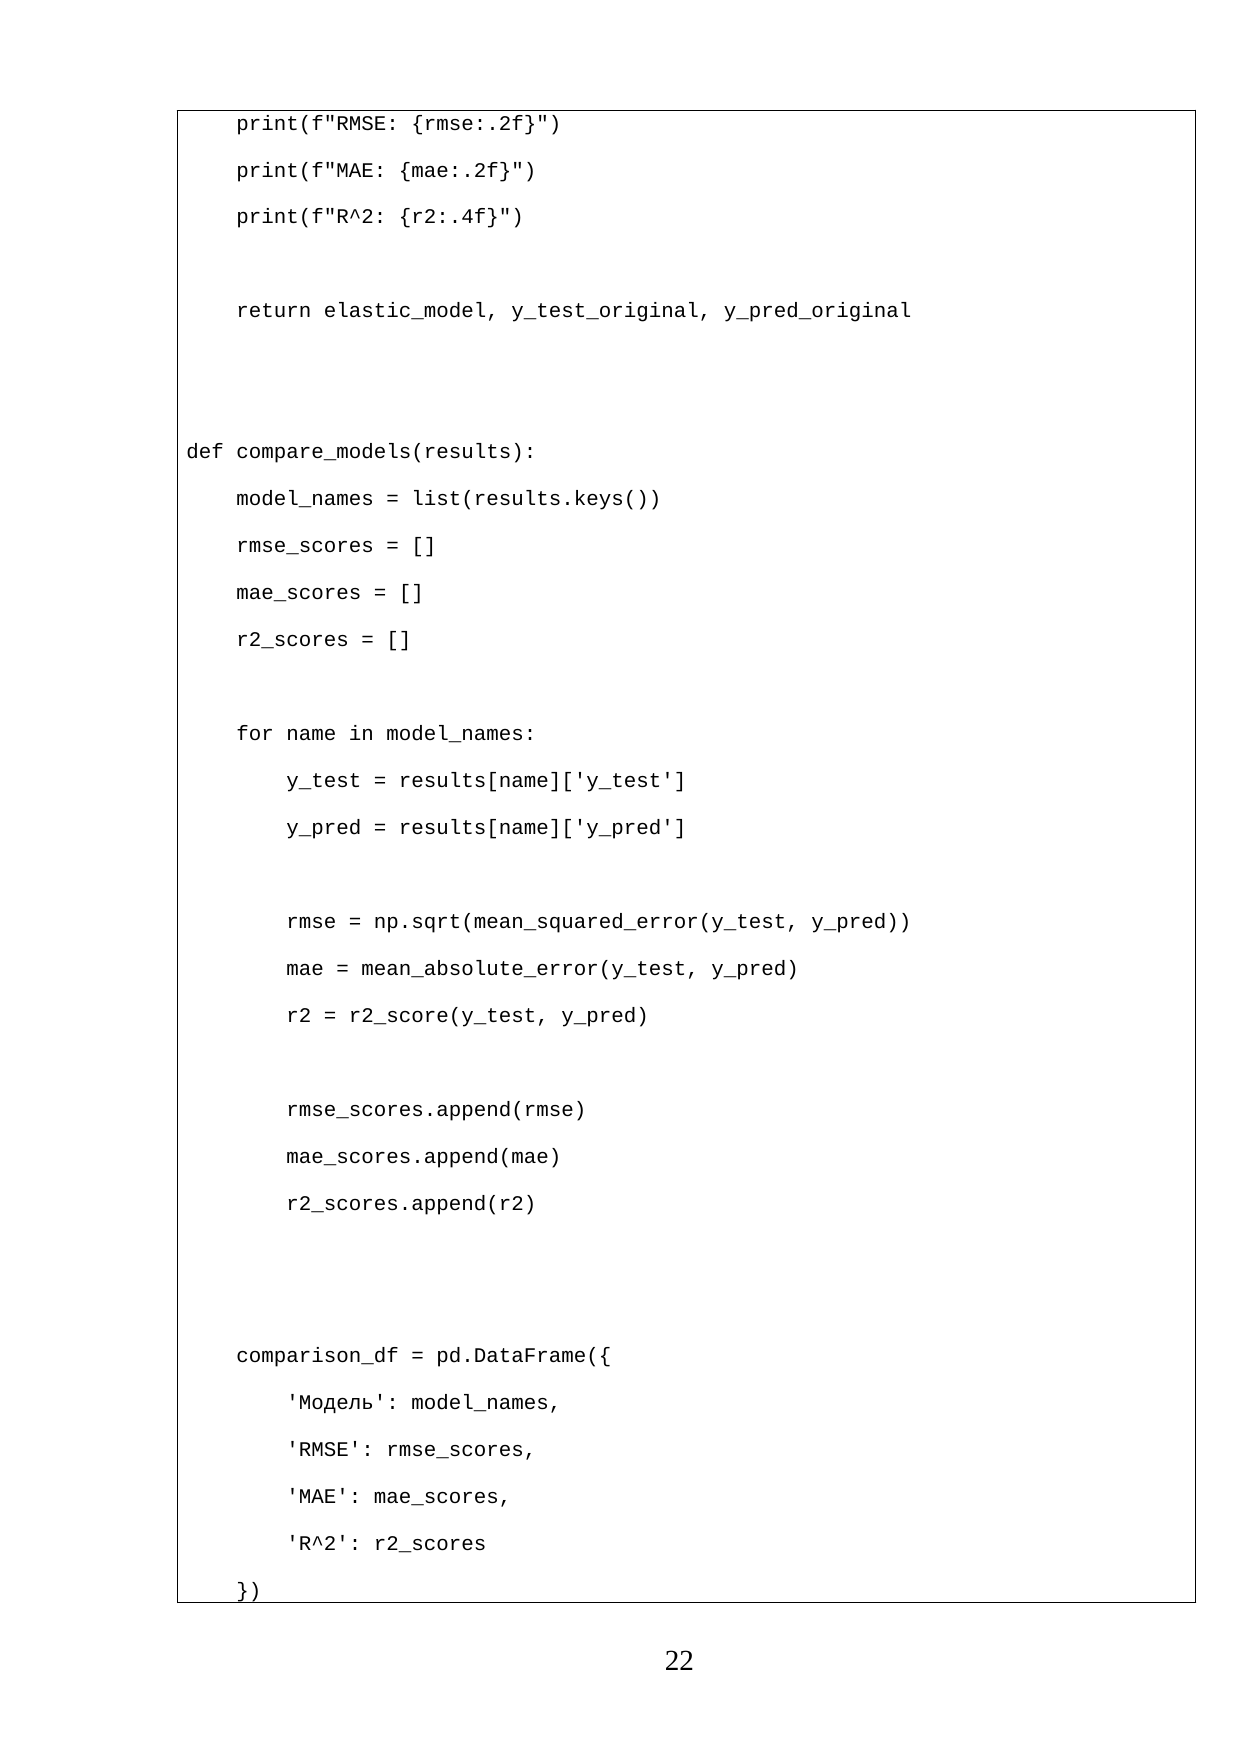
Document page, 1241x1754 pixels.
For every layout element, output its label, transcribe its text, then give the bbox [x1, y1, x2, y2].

text print(f"MAE: {mae:.2f}") [178, 156, 1195, 183]
text r2_scores.append(r2) [178, 1190, 1195, 1217]
text mae = mean_absolute_error(y_test, y_pred) [178, 955, 1195, 982]
text y_test = results[name]['y_test'] [178, 767, 1195, 794]
text model_names = list(results.keys()) [178, 485, 1195, 512]
text rmse_scores.append(rmse) [178, 1096, 1195, 1123]
text def compare_models(results): [178, 438, 1195, 465]
text 'Модель': model_names, [178, 1388, 1195, 1415]
text for name in model_names: [178, 720, 1195, 747]
text y_pred = results[name]['y_pred'] [178, 814, 1195, 841]
text comparison_df = pd.DataFrame({ [178, 1342, 1195, 1368]
text 'MAE': mae_scores, [178, 1482, 1195, 1509]
text r2_scores = [] [178, 626, 1195, 653]
text print(f"R^2: {r2:.4f}") [178, 203, 1195, 230]
text 'RMSE': rmse_scores, [178, 1436, 1195, 1462]
text mae_scores.append(mae) [178, 1143, 1195, 1170]
text rmse = np.sqrt(mean_squared_error(y_test, y_pred)) [178, 908, 1195, 935]
text mae_scores = [] [178, 579, 1195, 606]
text 'R^2': r2_scores [178, 1529, 1195, 1556]
text }) [178, 1576, 1195, 1602]
text return elastic_model, y_test_original, y_pred_original [178, 297, 1195, 324]
text rmse_scores = [] [178, 532, 1195, 559]
text print(f"RMSE: {rmse:.2f}") [178, 111, 1195, 136]
text r2 = r2_score(y_test, y_pred) [178, 1002, 1195, 1029]
